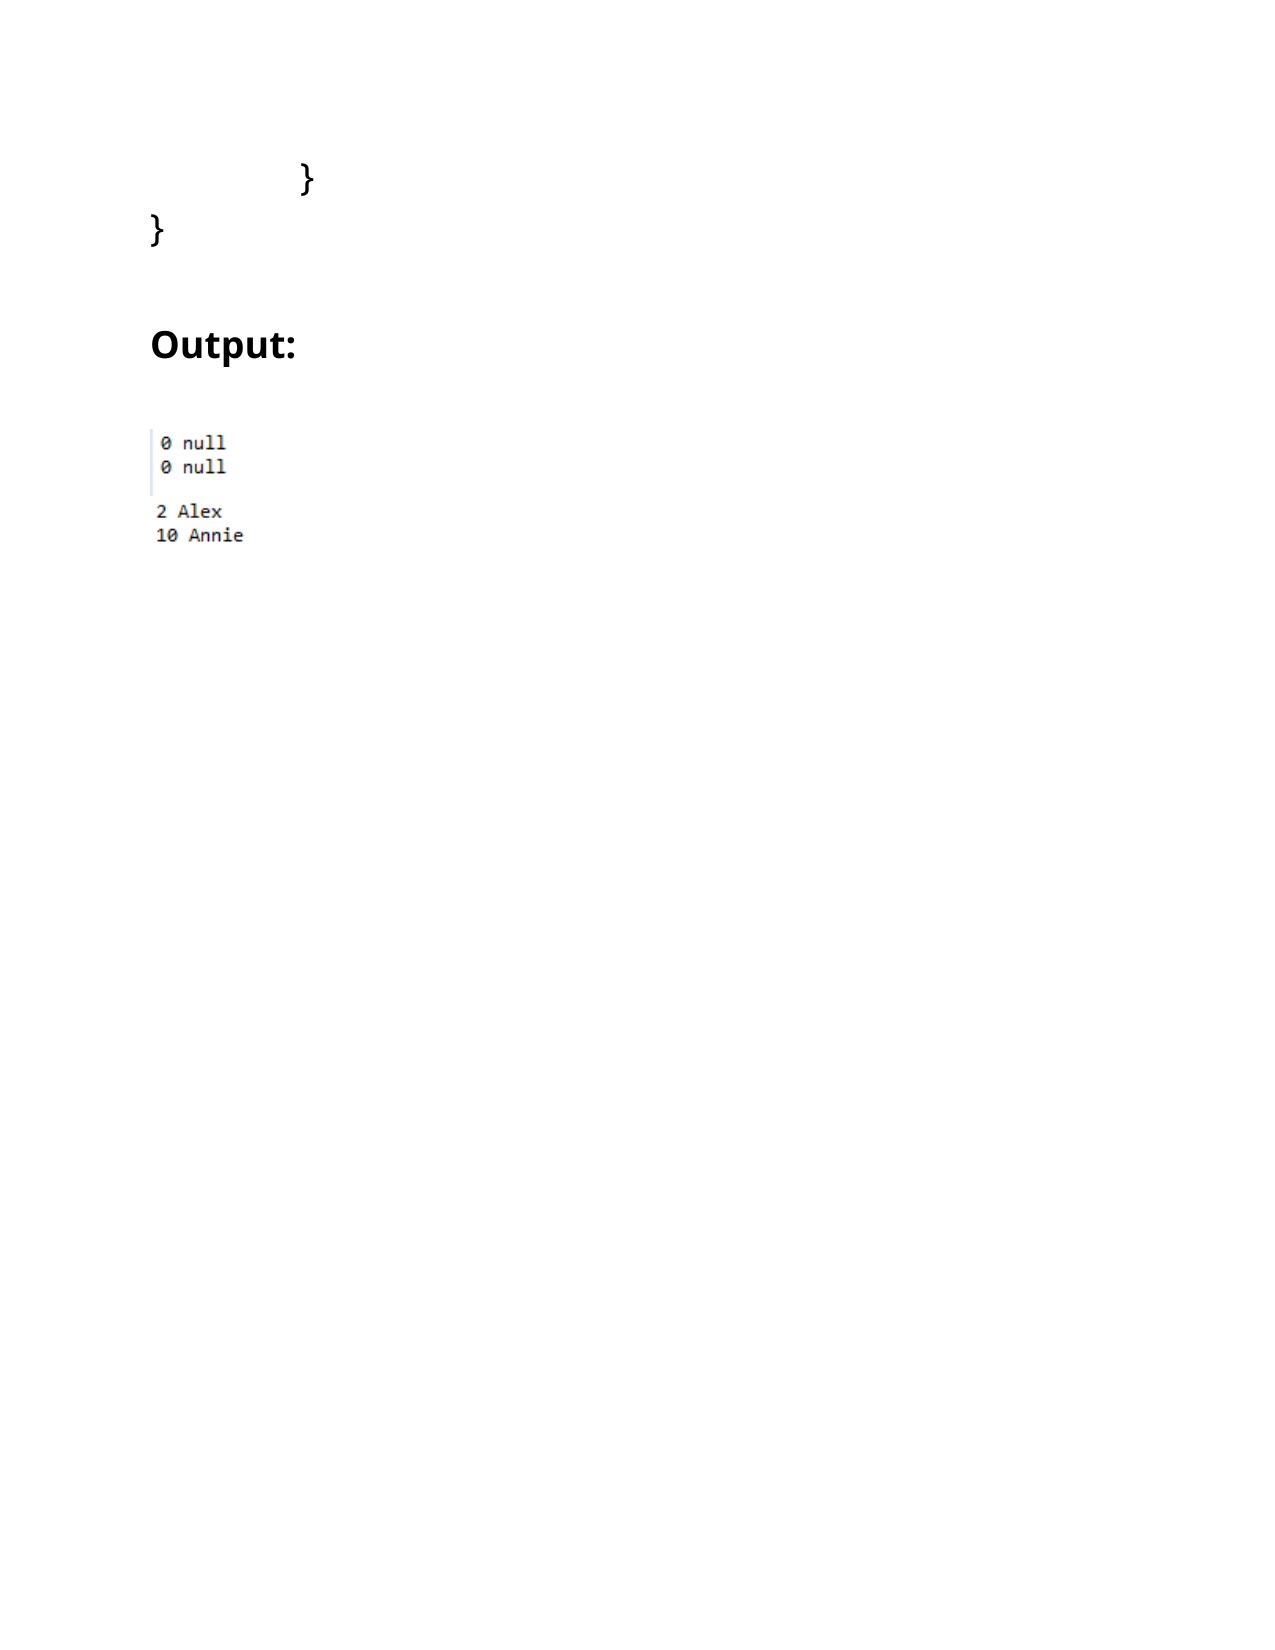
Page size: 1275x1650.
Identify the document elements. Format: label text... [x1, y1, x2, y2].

text Output: [150, 318, 1125, 369]
picture [150, 499, 400, 564]
text } [150, 201, 1125, 252]
text } [150, 150, 1125, 201]
picture [150, 429, 408, 496]
